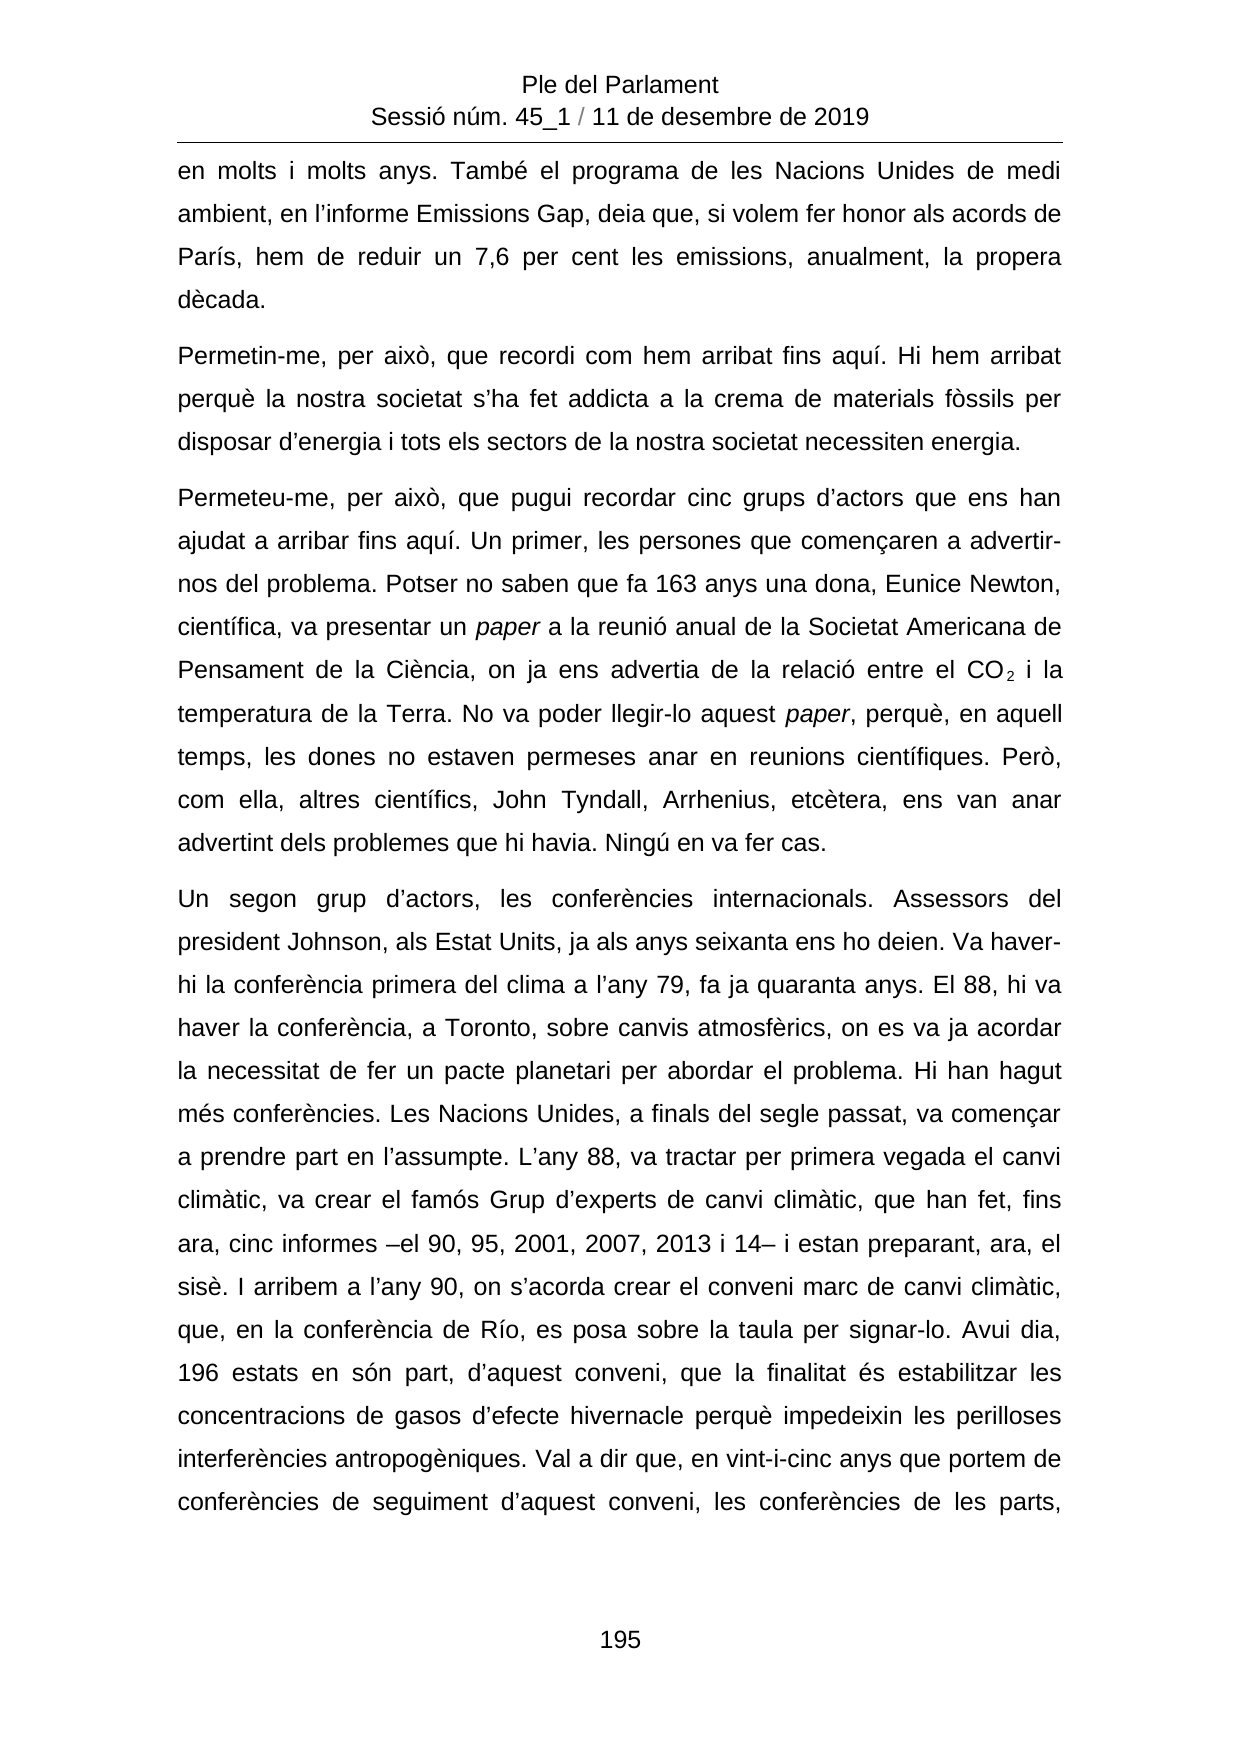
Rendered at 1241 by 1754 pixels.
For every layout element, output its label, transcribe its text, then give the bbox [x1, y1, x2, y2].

text Permeteu-me, per això, que pugui recordar cinc grups d’actors que ens han ajudat a arribar fins aquí. Un primer, les persones que començaren a advertir-nos del problema. Potser no saben que fa 163 anys una dona, Eunice Newton, científica, va presentar un paper a la reunió anual de la Societat Americana de Pensament de la Ciència, on ja ens advertia de la relació entre el CO2 i la temperatura de la Terra. No va poder llegir-lo aquest paper, perquè, en aquell temps, les dones no estaven permeses anar en reunions científiques. Però, com ella, altres científics, John Tyndall, Arrhenius, etcètera, ens van anar advertint dels problemes que hi havia. Ningú en va fer cas. [177, 483, 1063, 857]
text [177, 156, 1063, 314]
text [177, 883, 1063, 1516]
text Permetin-me, per això, que recordi com hem arribat fins aquí. Hi hem arribat perquè la nostra societat s’ha fet addicta a la crema de materials fòssils per disposar d’energia i tots els sectors de la nostra societat necessiten energia. [177, 341, 1063, 456]
